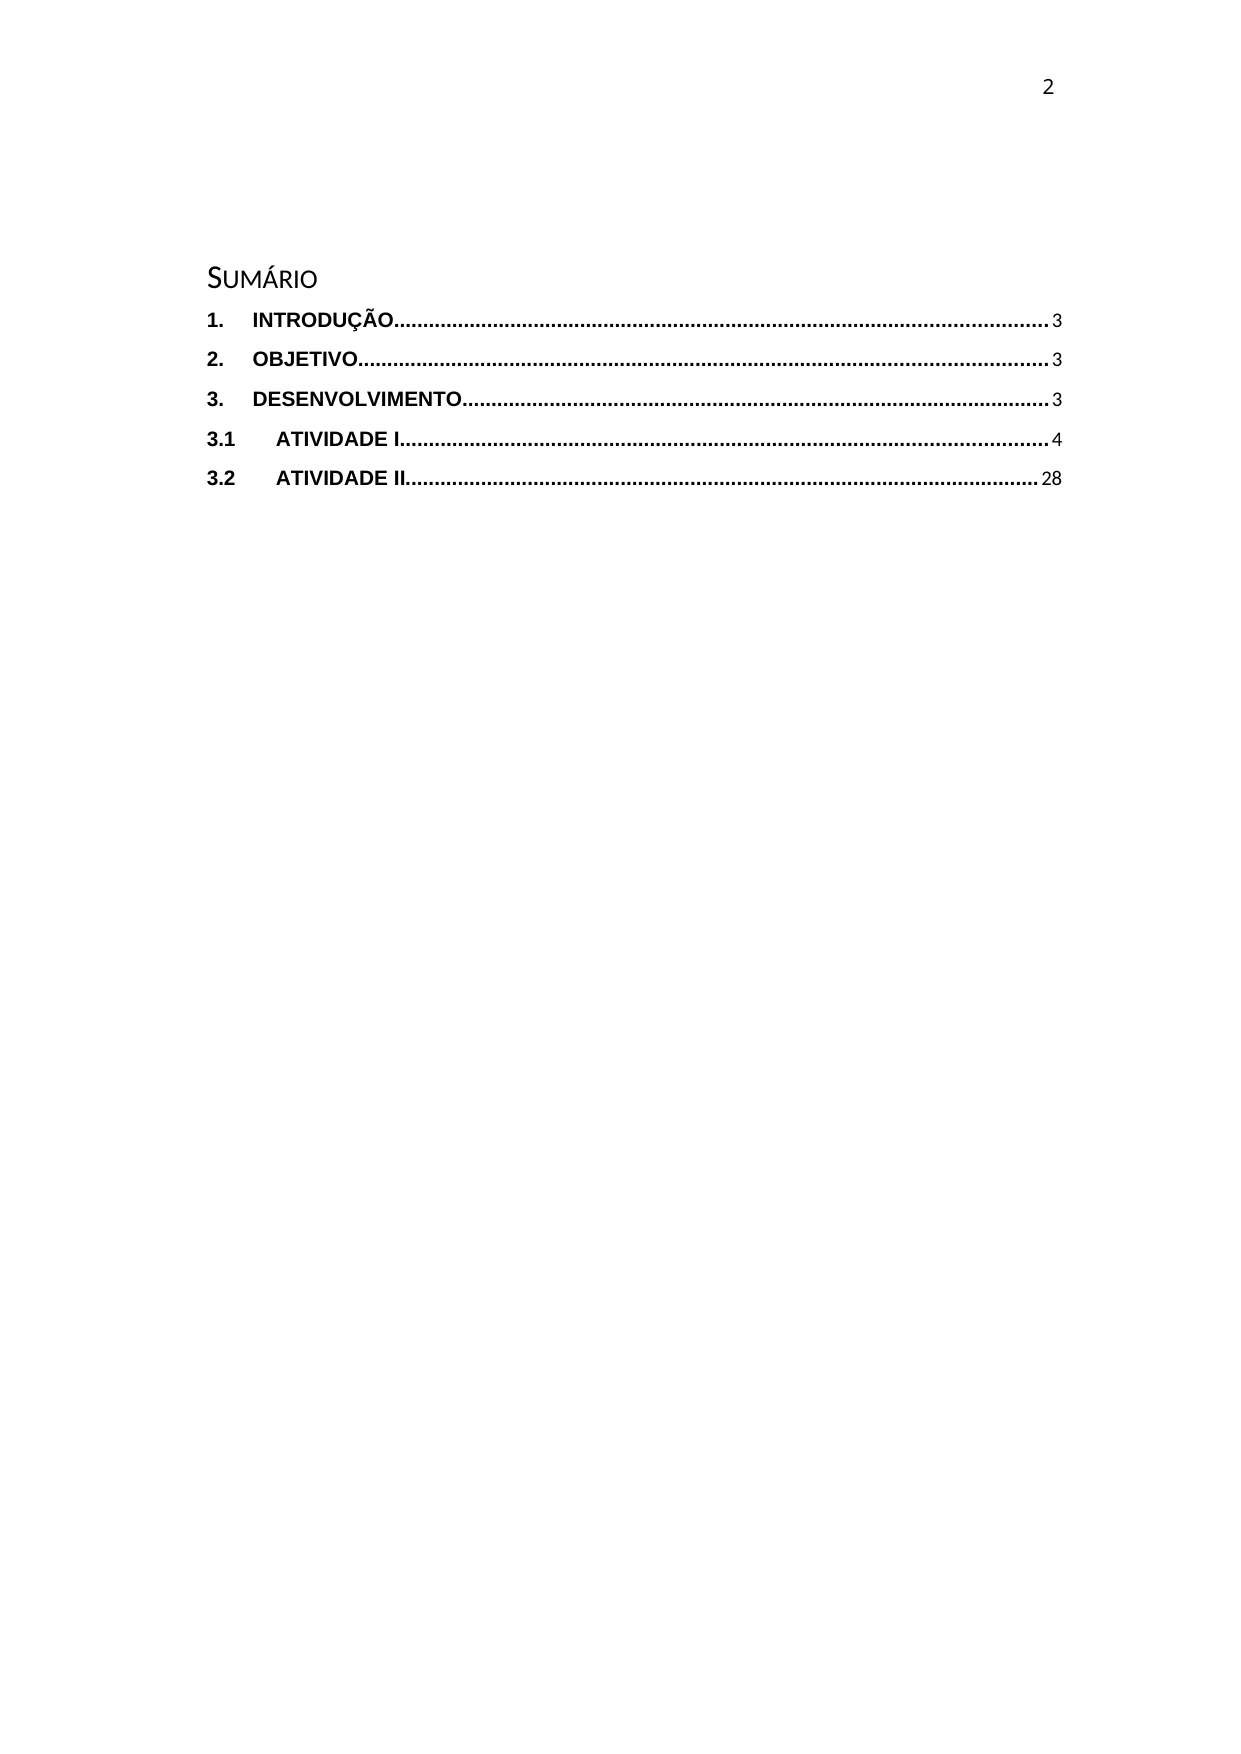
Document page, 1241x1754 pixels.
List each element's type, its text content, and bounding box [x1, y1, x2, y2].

title SUMÁRIO [207, 256, 1167, 297]
